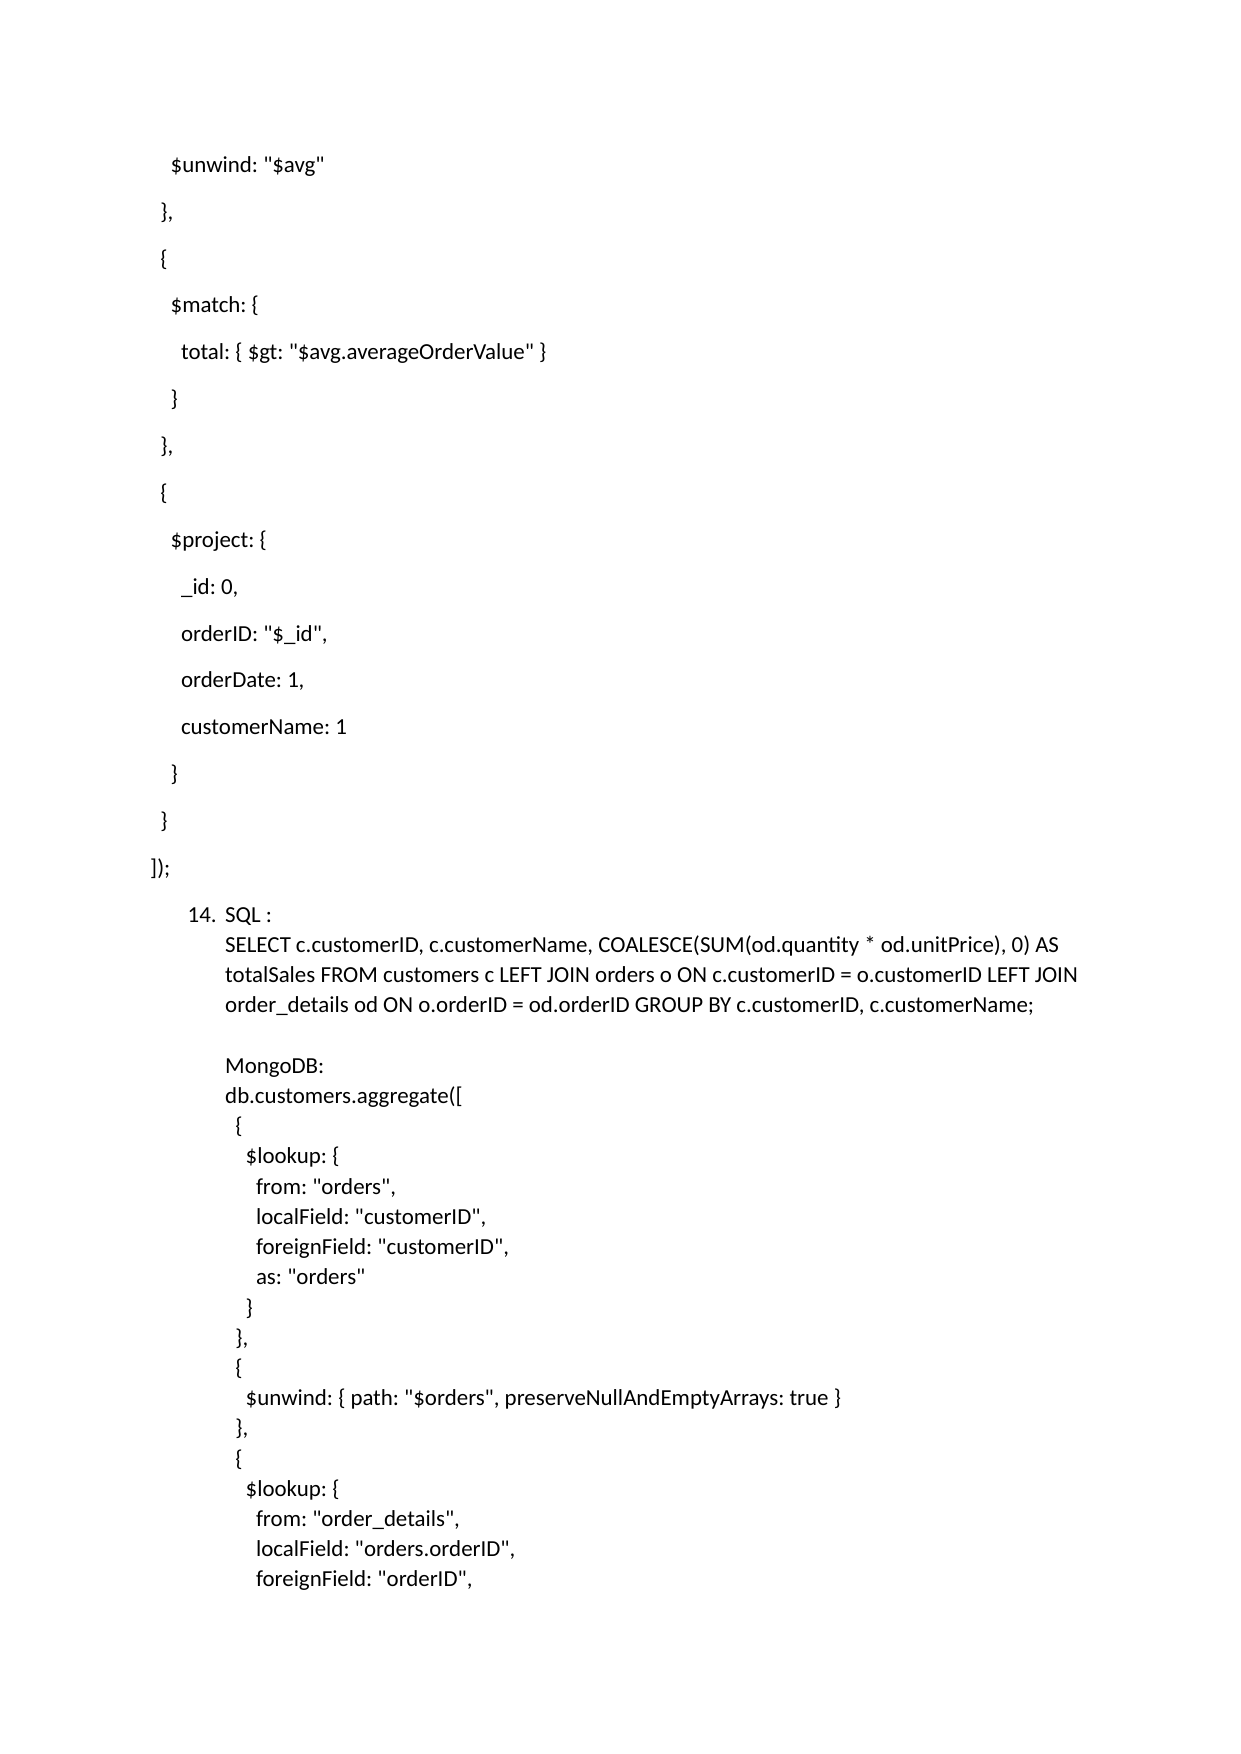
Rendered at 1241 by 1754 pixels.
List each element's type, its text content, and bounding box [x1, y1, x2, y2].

list localField: "customerID", [225, 1202, 1090, 1230]
list MongoDB: [225, 1051, 1090, 1079]
list SQL : [187, 900, 1090, 928]
text } [150, 806, 1090, 834]
list foreignField: "customerID", [225, 1232, 1090, 1260]
list as: "orders" [225, 1262, 1090, 1291]
list localField: "orders.orderID", [225, 1534, 1090, 1562]
text orderID: "$_id", [150, 619, 1090, 647]
text orderDate: 1, [150, 666, 1090, 694]
list foreignField: "orderID", [225, 1564, 1090, 1593]
list $lookup: { [225, 1142, 1090, 1170]
list { [225, 1444, 1090, 1472]
list } [225, 1293, 1090, 1321]
text total: { $gt: "$avg.averageOrderValue" } [150, 337, 1090, 366]
list { [225, 1111, 1090, 1139]
text }, [150, 197, 1090, 225]
list from: "order_details", [225, 1504, 1090, 1532]
text ]); [150, 853, 1090, 881]
list { [225, 1353, 1090, 1381]
list }, [225, 1323, 1090, 1351]
list $lookup: { [225, 1474, 1090, 1502]
list SELECT c.customerID, c.customerName, COALESCE(SUM(od.quantity * od.unitPrice), 0) AS totalSales FROM customers c LEFT JOIN orders o ON c.customerID = o.customerID LEFT JOIN order_details od ON o.orderID = od.orderID GROUP BY c.customerID, c.customerName; [225, 930, 1090, 1019]
text } [150, 759, 1090, 787]
list db.customers.aggregate([ [225, 1081, 1090, 1109]
text { [150, 478, 1090, 506]
text }, [150, 431, 1090, 459]
text $unwind: "$avg" [150, 150, 1090, 178]
list }, [225, 1413, 1090, 1442]
text $match: { [150, 291, 1090, 319]
text _id: 0, [150, 572, 1090, 600]
text } [150, 384, 1090, 412]
text { [150, 244, 1090, 272]
text $project: { [150, 525, 1090, 553]
text customerName: 1 [150, 712, 1090, 741]
list $unwind: { path: "$orders", preserveNullAndEmptyArrays: true } [225, 1383, 1090, 1411]
list from: "orders", [225, 1172, 1090, 1200]
